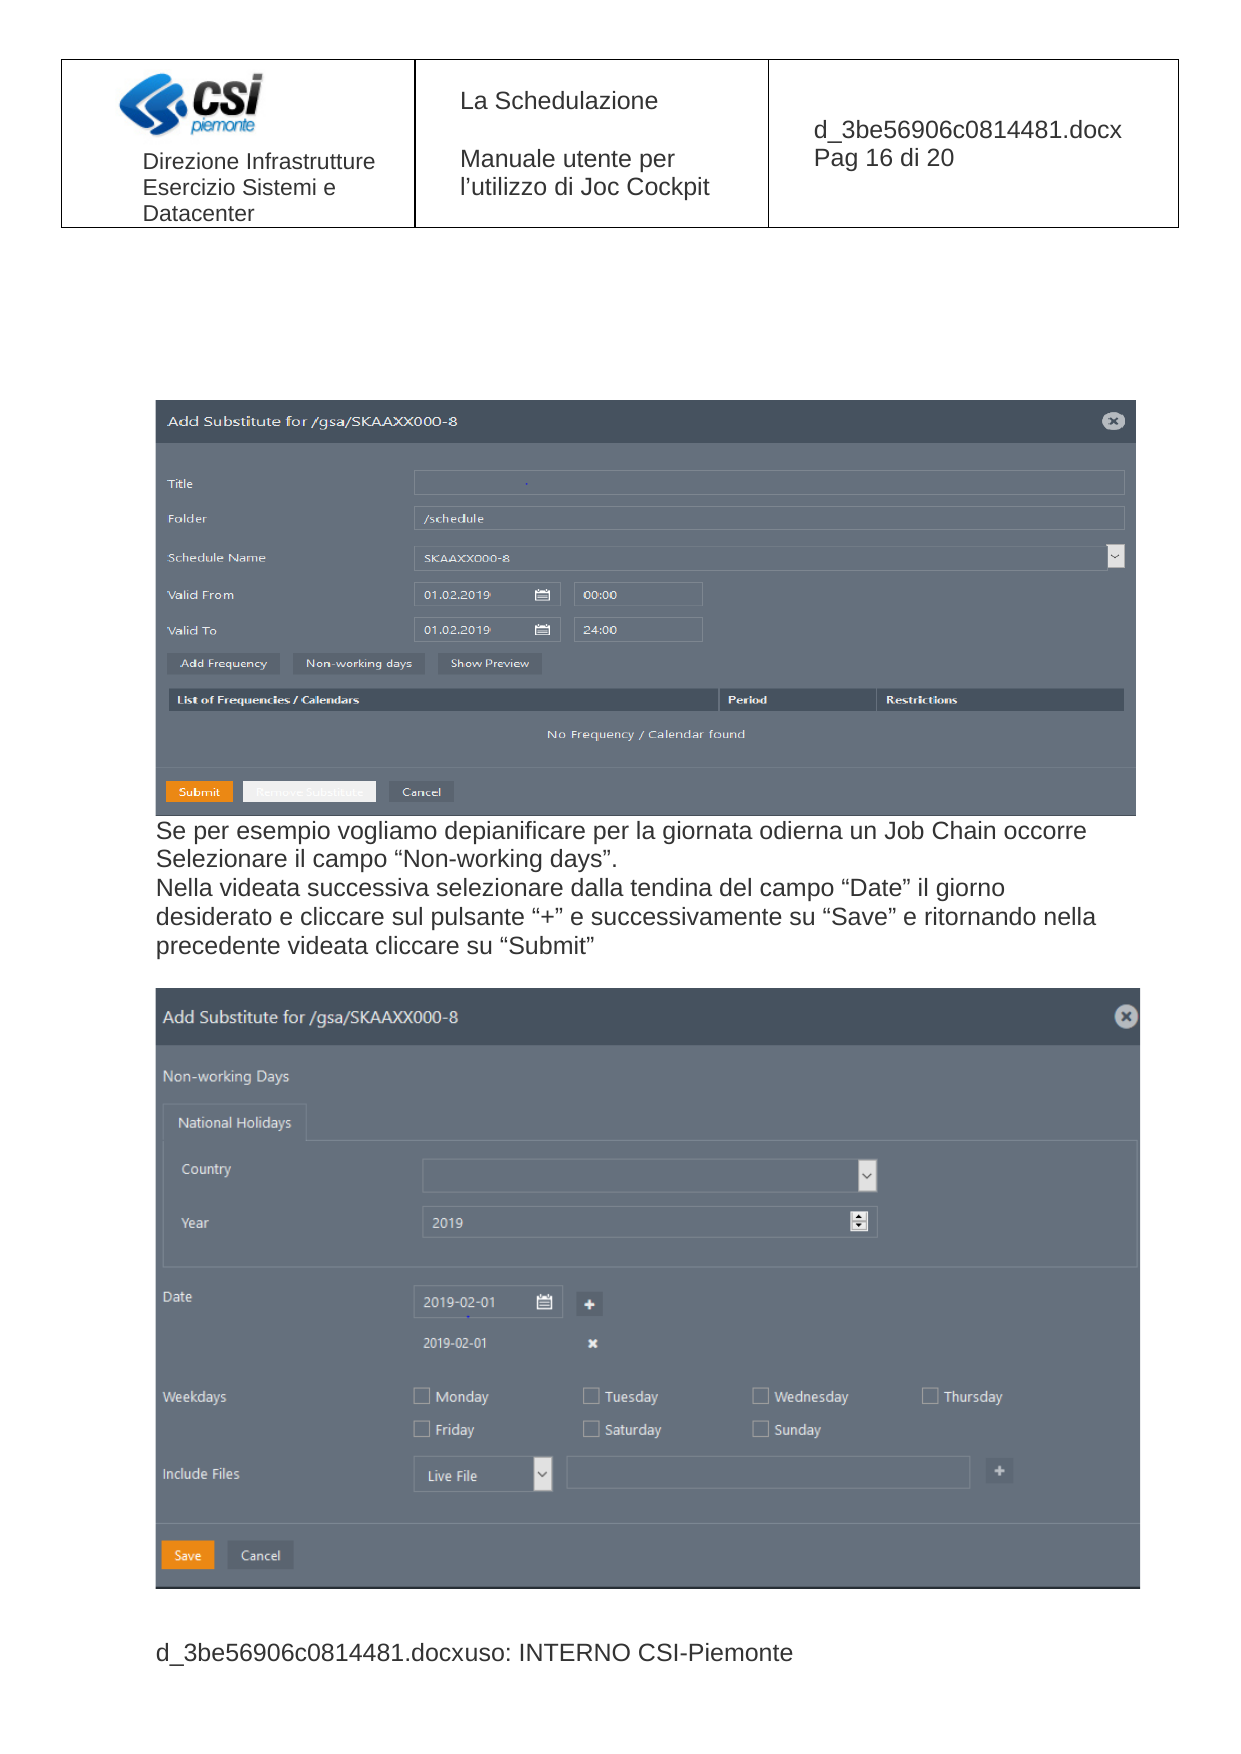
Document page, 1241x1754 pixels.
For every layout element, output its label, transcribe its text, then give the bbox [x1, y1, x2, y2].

picture [155, 400, 1136, 816]
text Se per esempio vogliamo depianificare per la giornata odierna un Job Chain occorre [156, 816, 1122, 844]
picture [155, 988, 1141, 1589]
text Selezionare il campo “Non-working days”. [156, 844, 1122, 873]
text Nella videata successiva selezionare dalla tendina del campo “Date” il giorno desiderato e cliccare sul pulsante “+” e successivamente su “Save” e ritornando nella precedente videata cliccare su “Submit” [156, 873, 1122, 959]
picture [106, 60, 282, 148]
